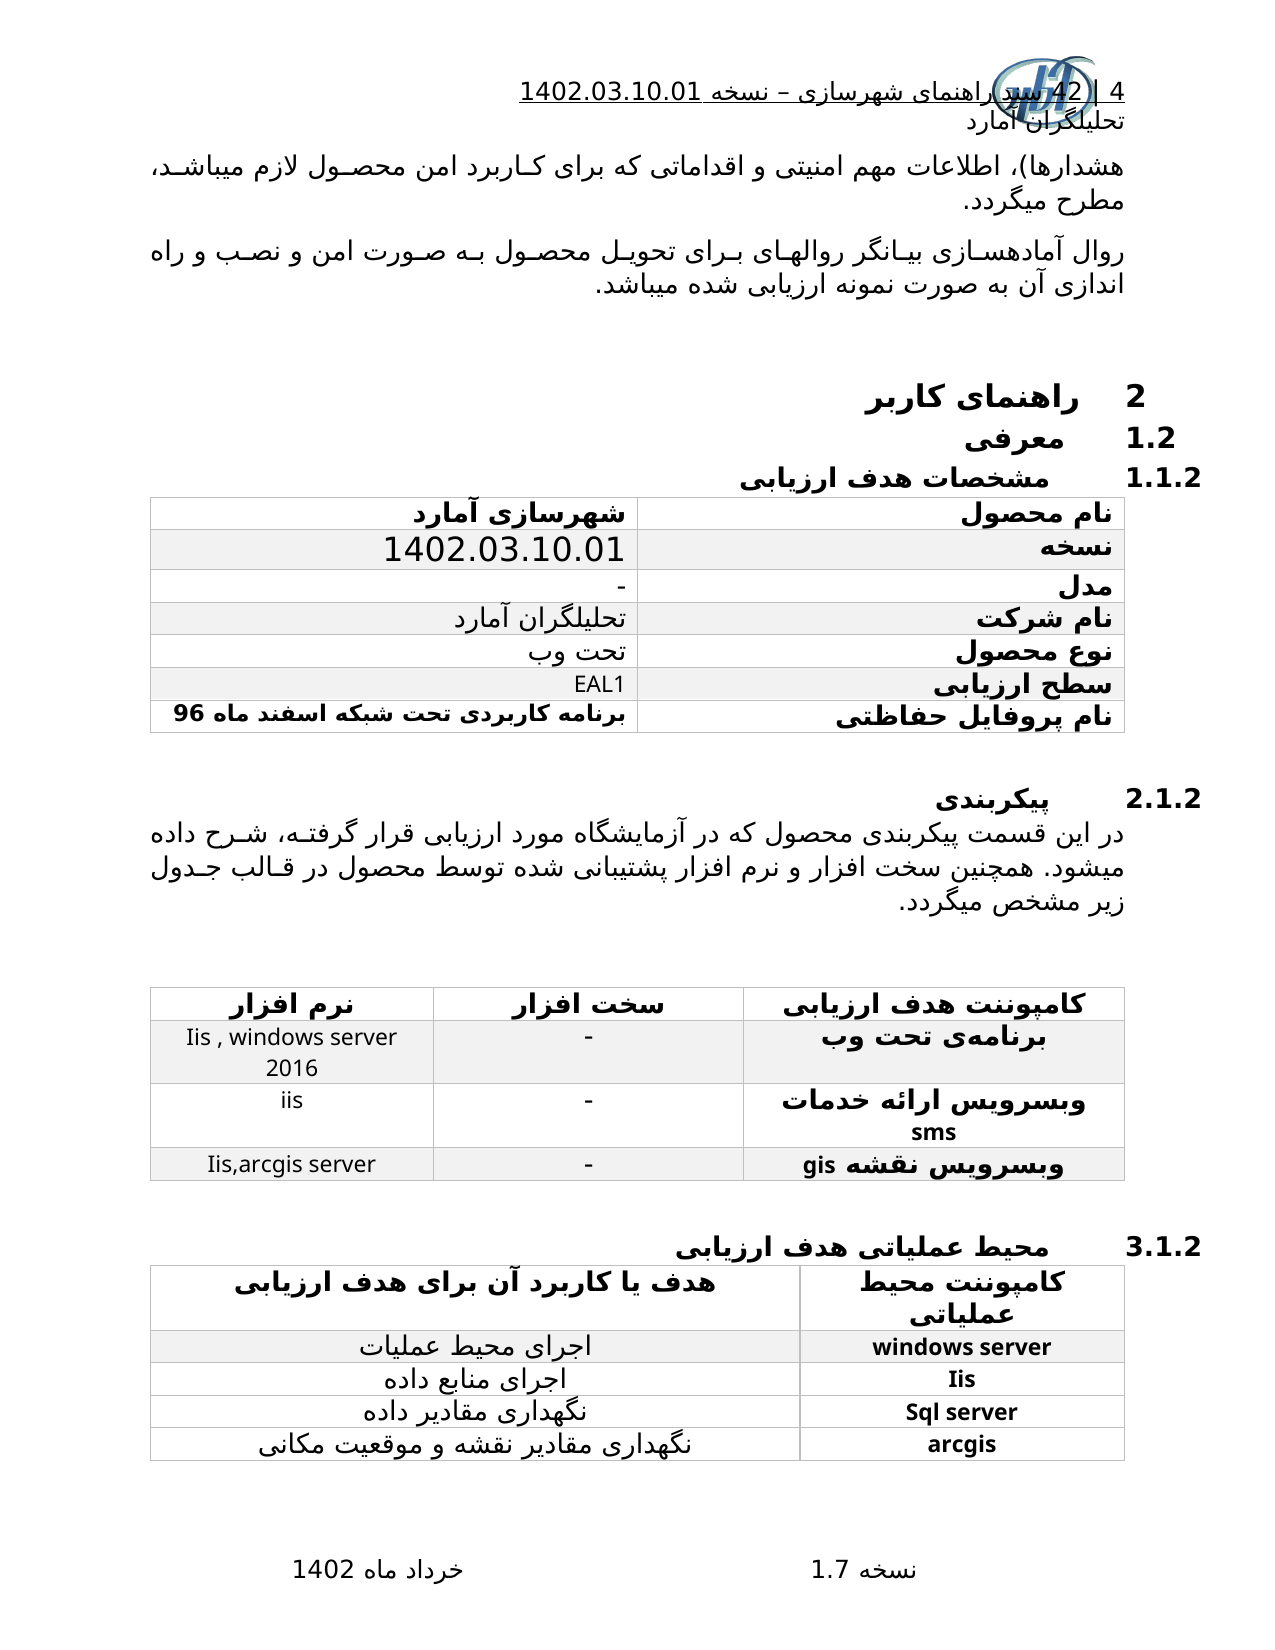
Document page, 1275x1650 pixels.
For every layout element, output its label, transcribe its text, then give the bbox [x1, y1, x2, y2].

table_cell وبسرویس ارائه خدمات sms [744, 1084, 1124, 1147]
table_cell نوع محصول [638, 635, 1124, 667]
subtitle محیط عملیاتی هدف ارزیابی [150, 1231, 1125, 1263]
table_cell windows server [801, 1331, 1124, 1362]
subtitle راهنمای کاربر [150, 378, 1125, 415]
table_cell - [151, 570, 637, 602]
table_cell وبسرویس نقشه gis [744, 1148, 1124, 1180]
table_cell نگهداری مقادیر داده [151, 1396, 799, 1427]
table_header سخت افزار [434, 988, 743, 1019]
table_cell 1402.03.10.01 [151, 530, 637, 569]
table_cell - [434, 1021, 743, 1083]
subtitle مشخصات هدف ارزیابی [150, 462, 1125, 494]
table_cell نام شرکت [638, 603, 1124, 634]
table_cell نسخه [638, 530, 1124, 569]
table_header هدف یا کاربرد آن برای هدف ارزیابی [151, 1266, 799, 1329]
table_header کامپوننت محیط عملیاتی [801, 1266, 1124, 1329]
picture [977, 26, 1109, 102]
table_cell EAL1 [151, 668, 637, 699]
table_cell Iis [801, 1363, 1124, 1395]
subtitle پیکربندی [150, 783, 1125, 815]
table_cell اجرای محیط عملیات [151, 1331, 799, 1362]
table_cell arcgis [801, 1428, 1124, 1460]
table_cell برنامه‌ی تحت وب [744, 1021, 1124, 1083]
table_cell اجرای منابع داده [151, 1363, 799, 1395]
table_cell تحلیلگران آمارد [151, 603, 637, 634]
table_cell - [434, 1084, 743, 1147]
subtitle معرفی [150, 422, 1125, 456]
picture [977, 103, 1109, 146]
table_header کامپوننت هدف ارزیابی [744, 988, 1124, 1019]
table_cell Iis , windows server 2016 [151, 1021, 433, 1083]
text در این قسمت پیکربندی محصول که در آزمایشگاه مورد ارزیابی قرار گرفته، شرح داده میشود. همچنین سخت افزار و نرم افزار پشتیبانی شده توسط محصول در قالب جدول زیر مشخص میگردد. [150, 818, 1125, 917]
table_cell Iis,arcgis server [151, 1148, 433, 1180]
table_cell - [434, 1148, 743, 1180]
table_cell سطح ارزیابی [638, 668, 1124, 699]
text روال آمادهسازی بیانگر روالهای برای تحویل محصول به صورت امن و نصب و راه اندازی آن به صورت نمونه ارزیابی شده میباشد. [150, 235, 1125, 300]
table_header نرم افزار [151, 988, 433, 1019]
table_cell برنامه کاربردی تحت شبکه اسفند ماه 96 [151, 701, 637, 732]
table_cell نگهداری مقادیر نقشه و موقعیت مکانی [151, 1428, 799, 1460]
table_header نام محصول [638, 498, 1124, 529]
table_cell iis [151, 1084, 433, 1147]
table_cell تحت وب [151, 635, 637, 667]
table_cell نام پروفایل حفاظتی [638, 701, 1124, 732]
table_cell مدل [638, 570, 1124, 602]
table_header شهرسازی آمارد [151, 498, 637, 529]
table_cell Sql server [801, 1396, 1124, 1427]
